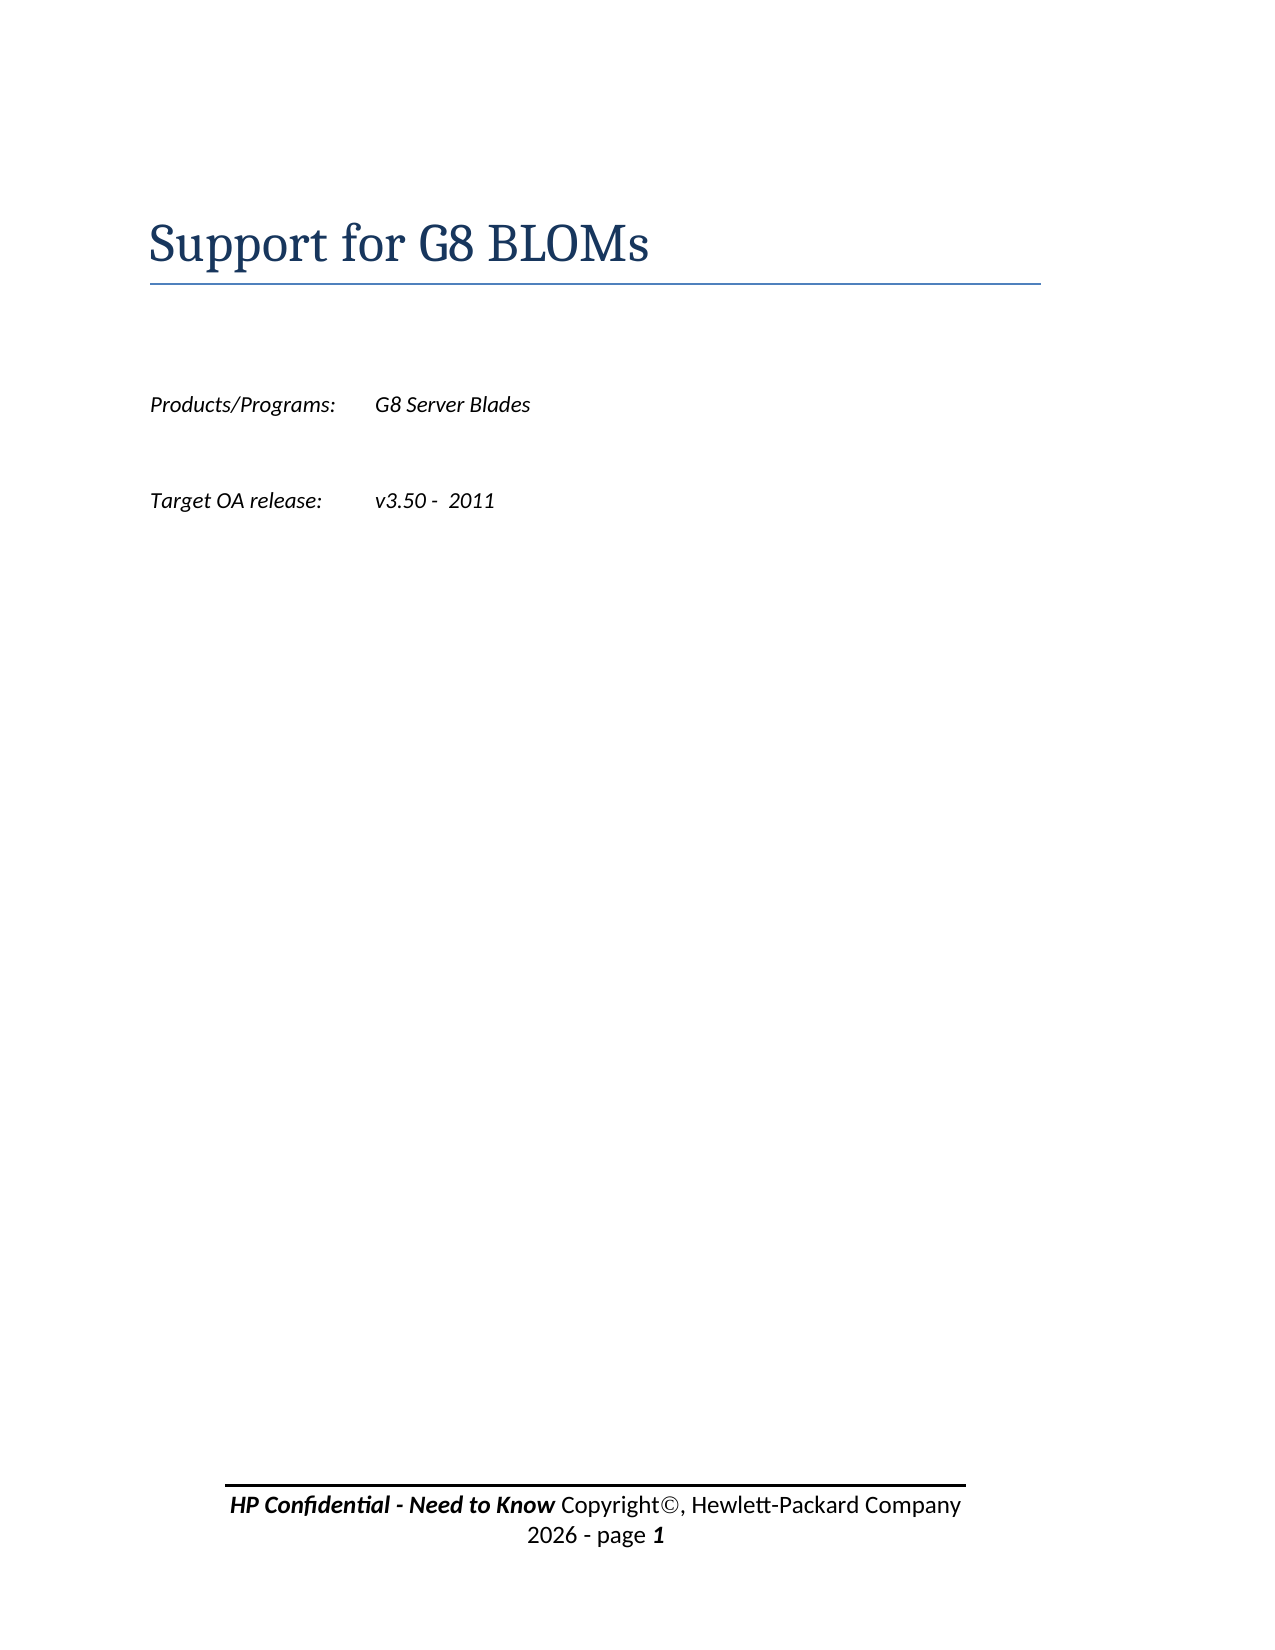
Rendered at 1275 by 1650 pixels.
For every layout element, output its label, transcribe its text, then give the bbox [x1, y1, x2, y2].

title Support for G8 BLOMs [150, 212, 1041, 283]
text Target OA release: v3.50 - 2011 [150, 487, 1041, 515]
text Products/Programs: G8 Server Blades [150, 390, 1041, 418]
